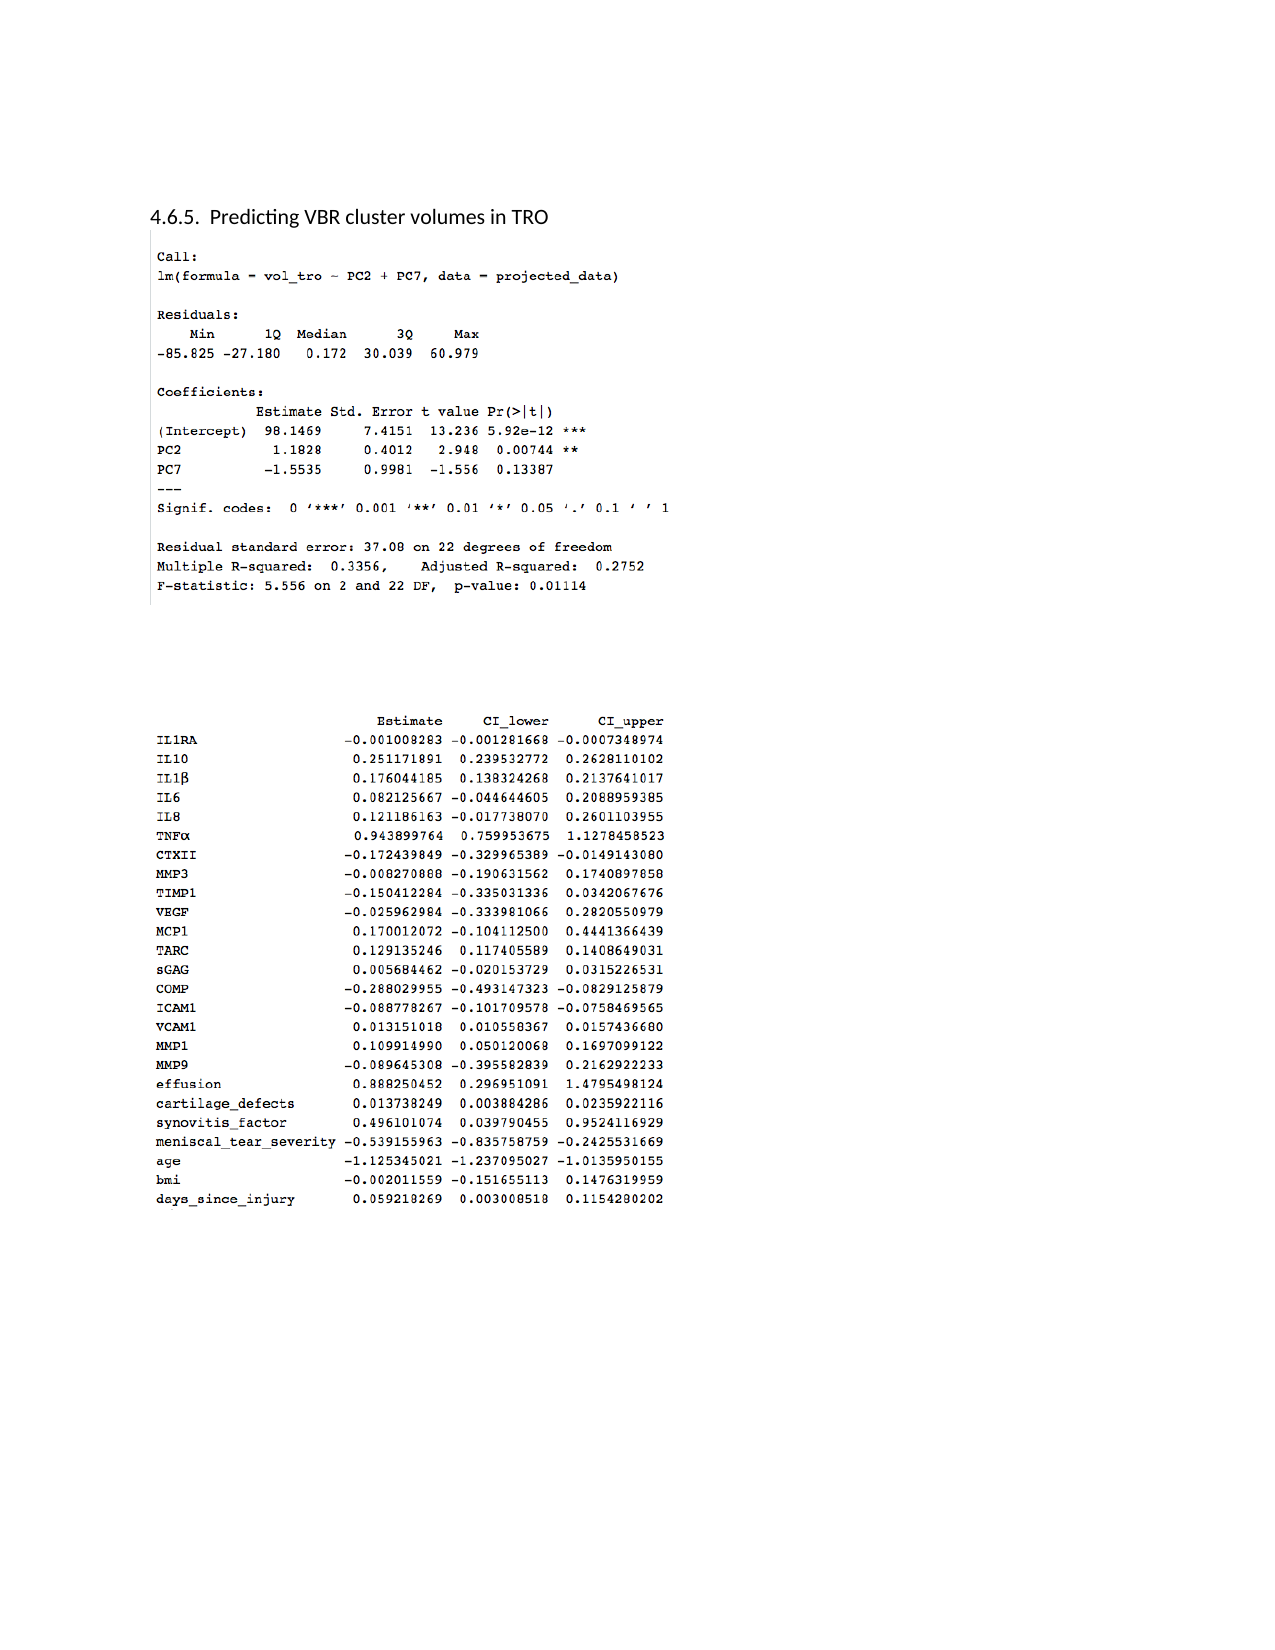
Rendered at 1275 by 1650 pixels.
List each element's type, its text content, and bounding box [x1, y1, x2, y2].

picture [150, 711, 826, 1210]
picture [150, 230, 826, 605]
text 4.6.5. Predicting VBR cluster volumes in TRO [150, 203, 1125, 230]
